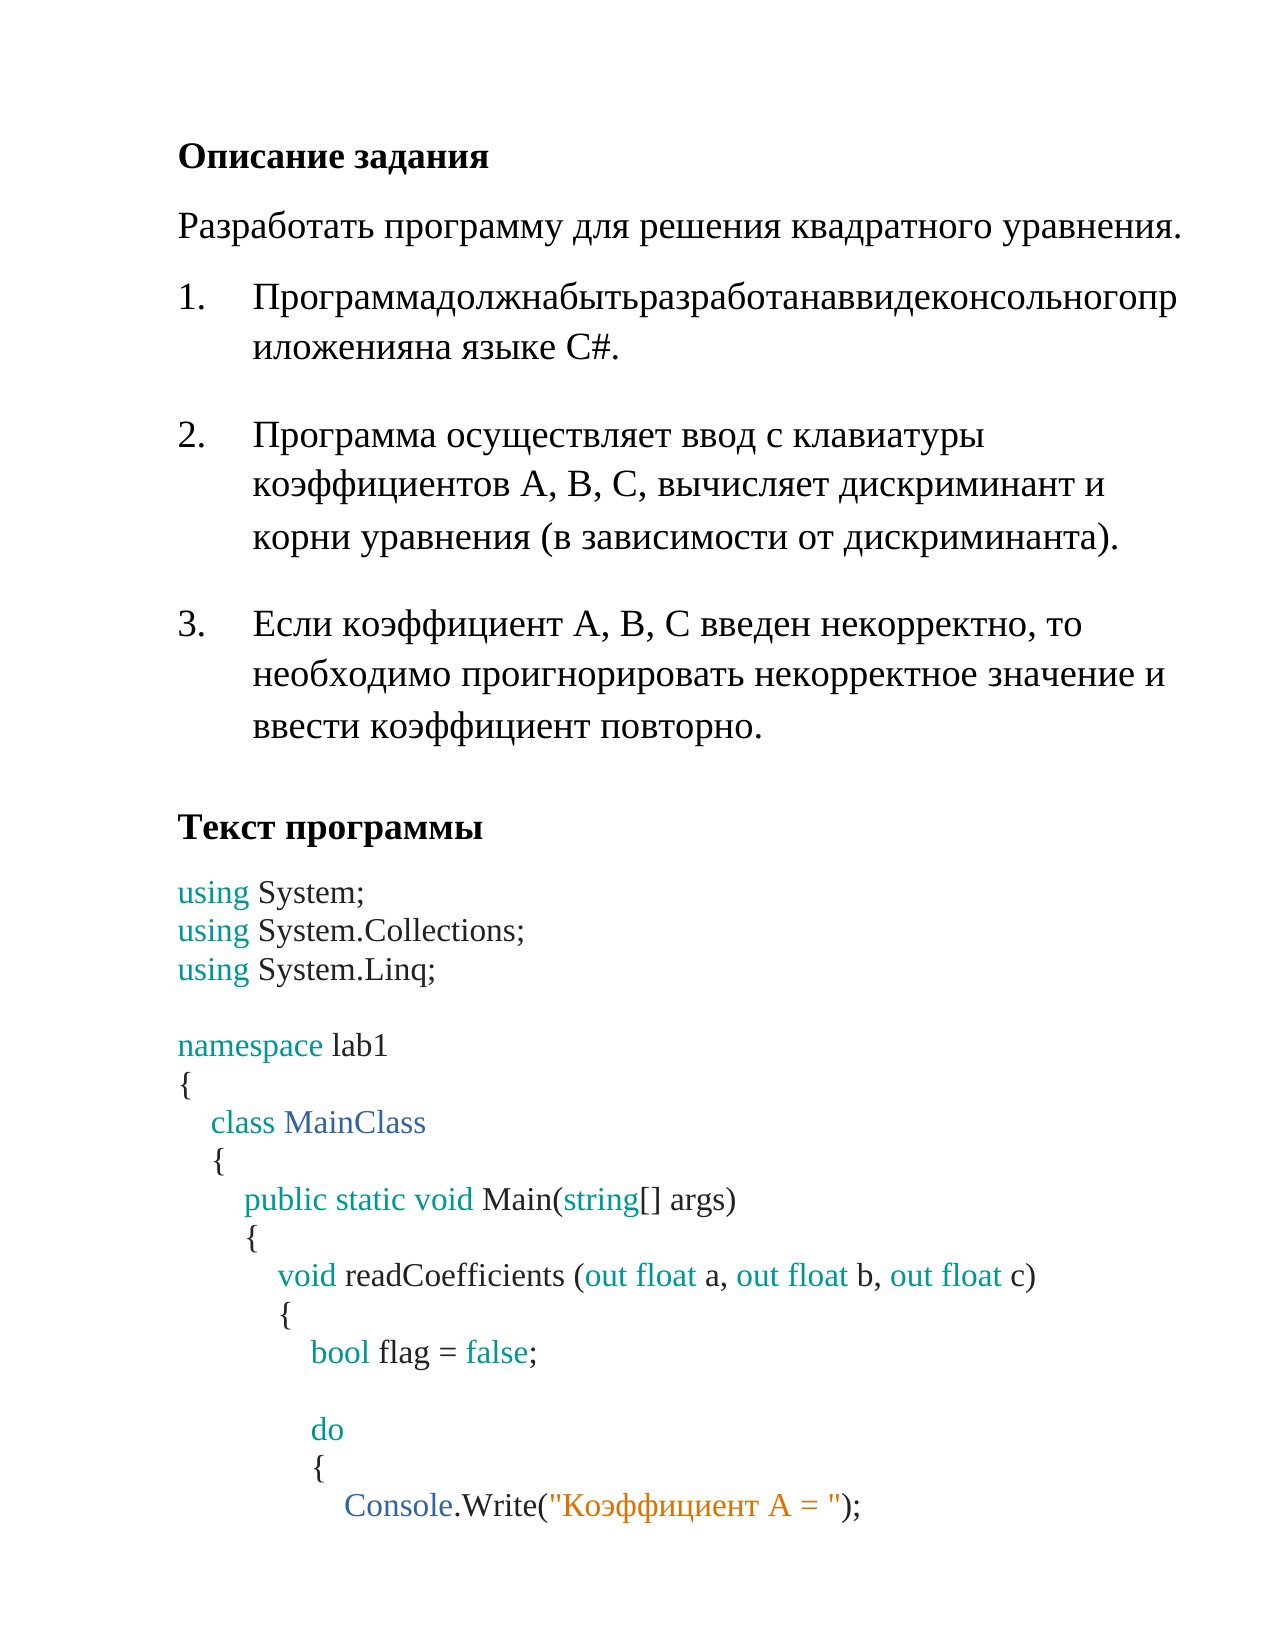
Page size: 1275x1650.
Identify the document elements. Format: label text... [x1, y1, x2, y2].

list Программа осуществляет ввод с клавиатуры коэффициентов А, В, С, вычисляет дискриминант и корни уравнения (в зависимости от дискриминанта). [177, 409, 1186, 560]
text Описание задания [177, 118, 1186, 176]
list Программадолжнабытьразработанаввидеконсольногоприложенияна языке C#. [177, 272, 1186, 371]
list Если коэффициент А, В, С введен некорректно, то необходимо проигнорировать некорректное значение и ввести коэффициент повторно. [177, 599, 1186, 750]
text Разработать программу для решения квадратного уравнения. [177, 201, 1186, 247]
text Текст программы [177, 789, 1186, 847]
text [177, 872, 1186, 1524]
